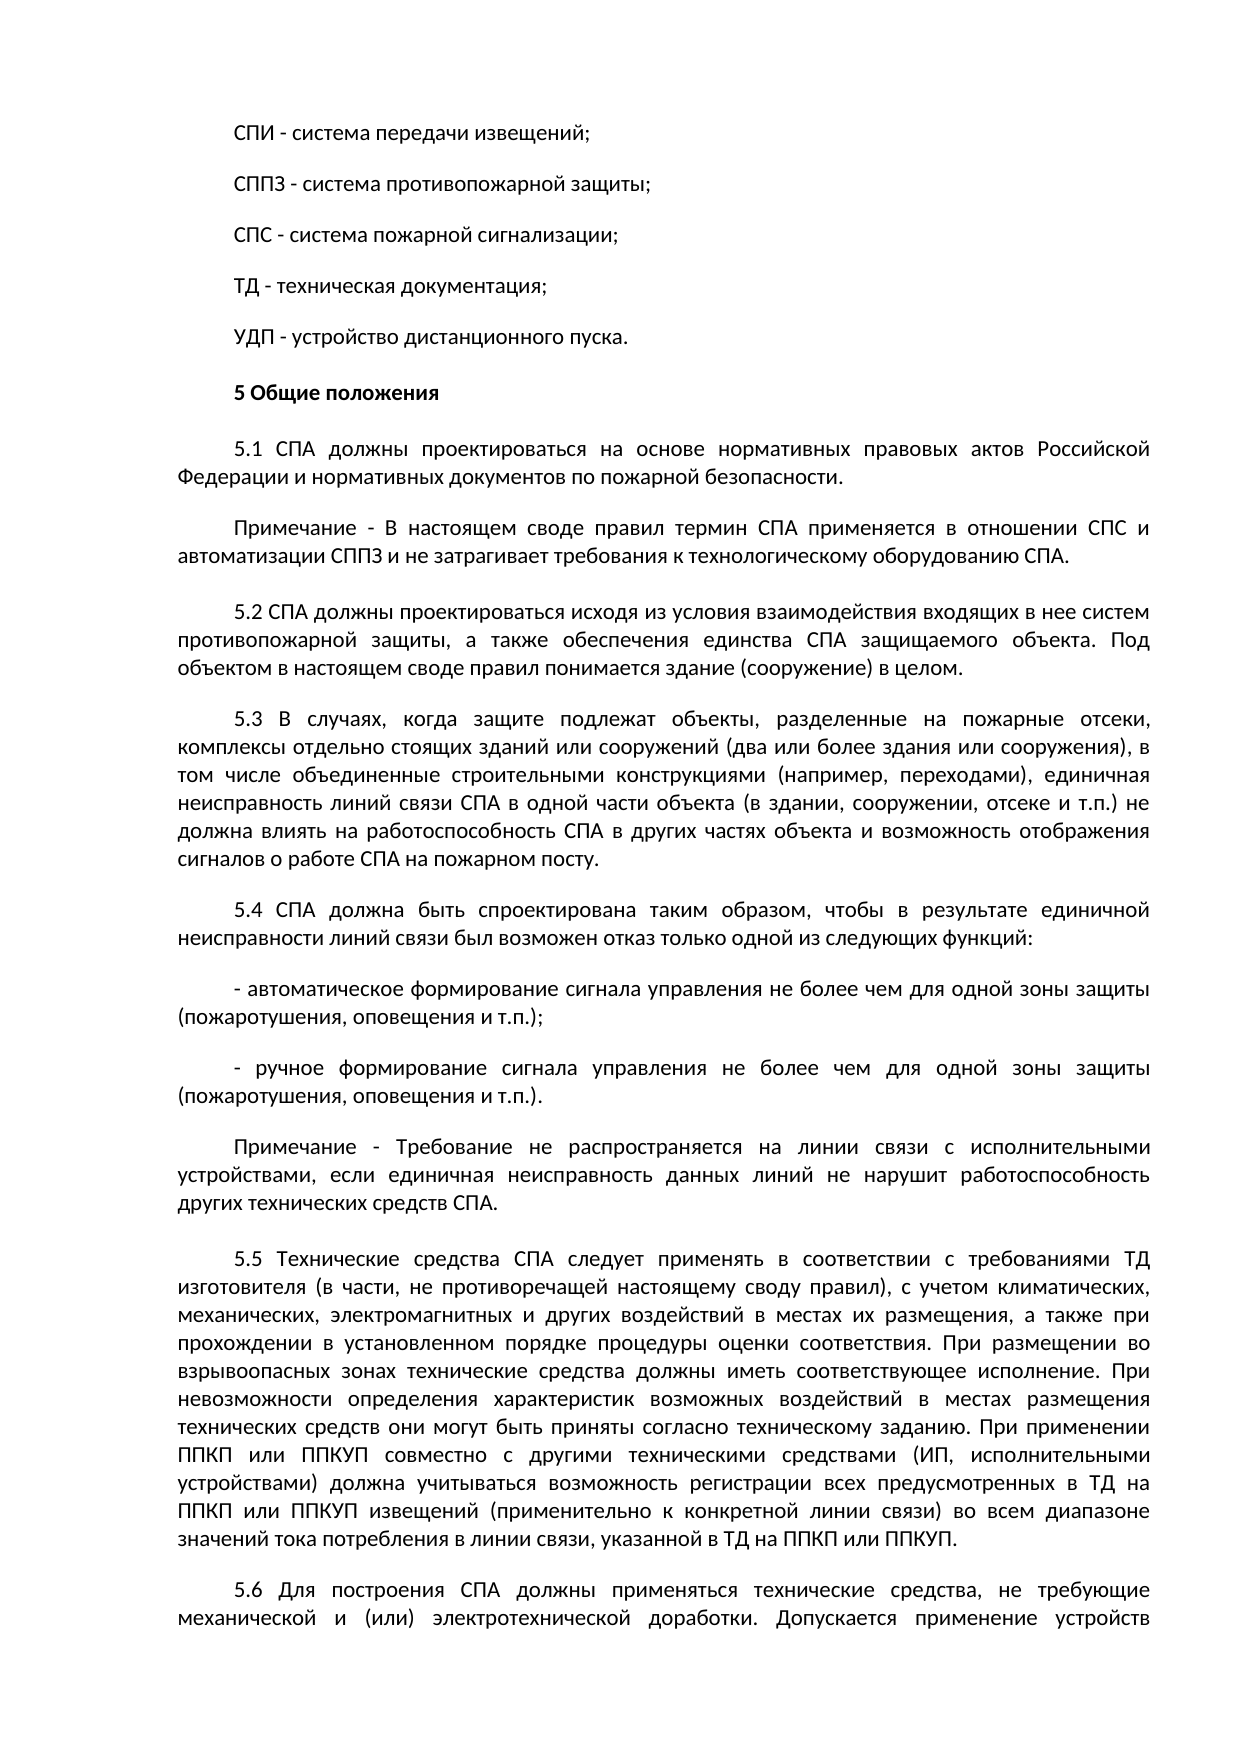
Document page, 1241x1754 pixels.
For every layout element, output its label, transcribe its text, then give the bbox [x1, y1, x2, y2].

text СПС - система пожарной сигнализации; [177, 220, 1152, 248]
text - ручное формирование сигнала управления не более чем для одной зоны защиты (пожаротушения, оповещения и т.п.). [177, 1053, 1152, 1109]
text 5.1 СПА должны проектироваться на основе нормативных правовых актов Российской Федерации и нормативных документов по пожарной безопасности. [177, 434, 1152, 490]
text 5.3 В случаях, когда защите подлежат объекты, разделенные на пожарные отсеки, комплексы отдельно стоящих зданий или сооружений (два или более здания или сооружения), в том числе объединенные строительными конструкциями (например, переходами), единичная неисправность линий связи СПА в одной части объекта (в здании, сооружении, отсеке и т.п.) не должна влиять на работоспособность СПА в других частях объекта и возможность отображения сигналов о работе СПА на пожарном посту. [177, 704, 1152, 872]
title 5 Общие положения [177, 378, 1152, 406]
text 5.5 Технические средства СПА следует применять в соответствии с требованиями ТД изготовителя (в части, не противоречащей настоящему своду правил), с учетом климатических, механических, электромагнитных и других воздействий в местах их размещения, а также при прохождении в установленном порядке процедуры оценки соответствия. При размещении во взрывоопасных зонах технические средства должны иметь соответствующее исполнение. При невозможности определения характеристик возможных воздействий в местах размещения технических средств они могут быть приняты согласно техническому заданию. При применении ППКП или ППКУП совместно с другими техническими средствами (ИП, исполнительными устройствами) должна учитываться возможность регистрации всех предусмотренных в ТД на ППКП или ППКУП извещений (применительно к конкретной линии связи) во всем диапазоне значений тока потребления в линии связи, указанной в ТД на ППКП или ППКУП. [177, 1244, 1152, 1552]
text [177, 1575, 1152, 1631]
text ТД - техническая документация; [177, 271, 1152, 299]
text СПИ - система передачи извещений; [177, 118, 1152, 146]
text 5.4 СПА должна быть спроектирована таким образом, чтобы в результате единичной неисправности линий связи был возможен отказ только одной из следующих функций: [177, 895, 1152, 951]
text - автоматическое формирование сигнала управления не более чем для одной зоны защиты (пожаротушения, оповещения и т.п.); [177, 974, 1152, 1030]
text СППЗ - система противопожарной защиты; [177, 169, 1152, 197]
text 5.2 СПА должны проектироваться исходя из условия взаимодействия входящих в нее систем противопожарной защиты, а также обеспечения единства СПА защищаемого объекта. Под объектом в настоящем своде правил понимается здание (сооружение) в целом. [177, 597, 1152, 681]
text УДП - устройство дистанционного пуска. [177, 322, 1152, 350]
text Примечание - В настоящем своде правил термин СПА применяется в отношении СПС и автоматизации СППЗ и не затрагивает требования к технологическому оборудованию СПА. [177, 513, 1152, 569]
text Примечание - Требование не распространяется на линии связи с исполнительными устройствами, если единичная неисправность данных линий не нарушит работоспособность других технических средств СПА. [177, 1132, 1152, 1216]
